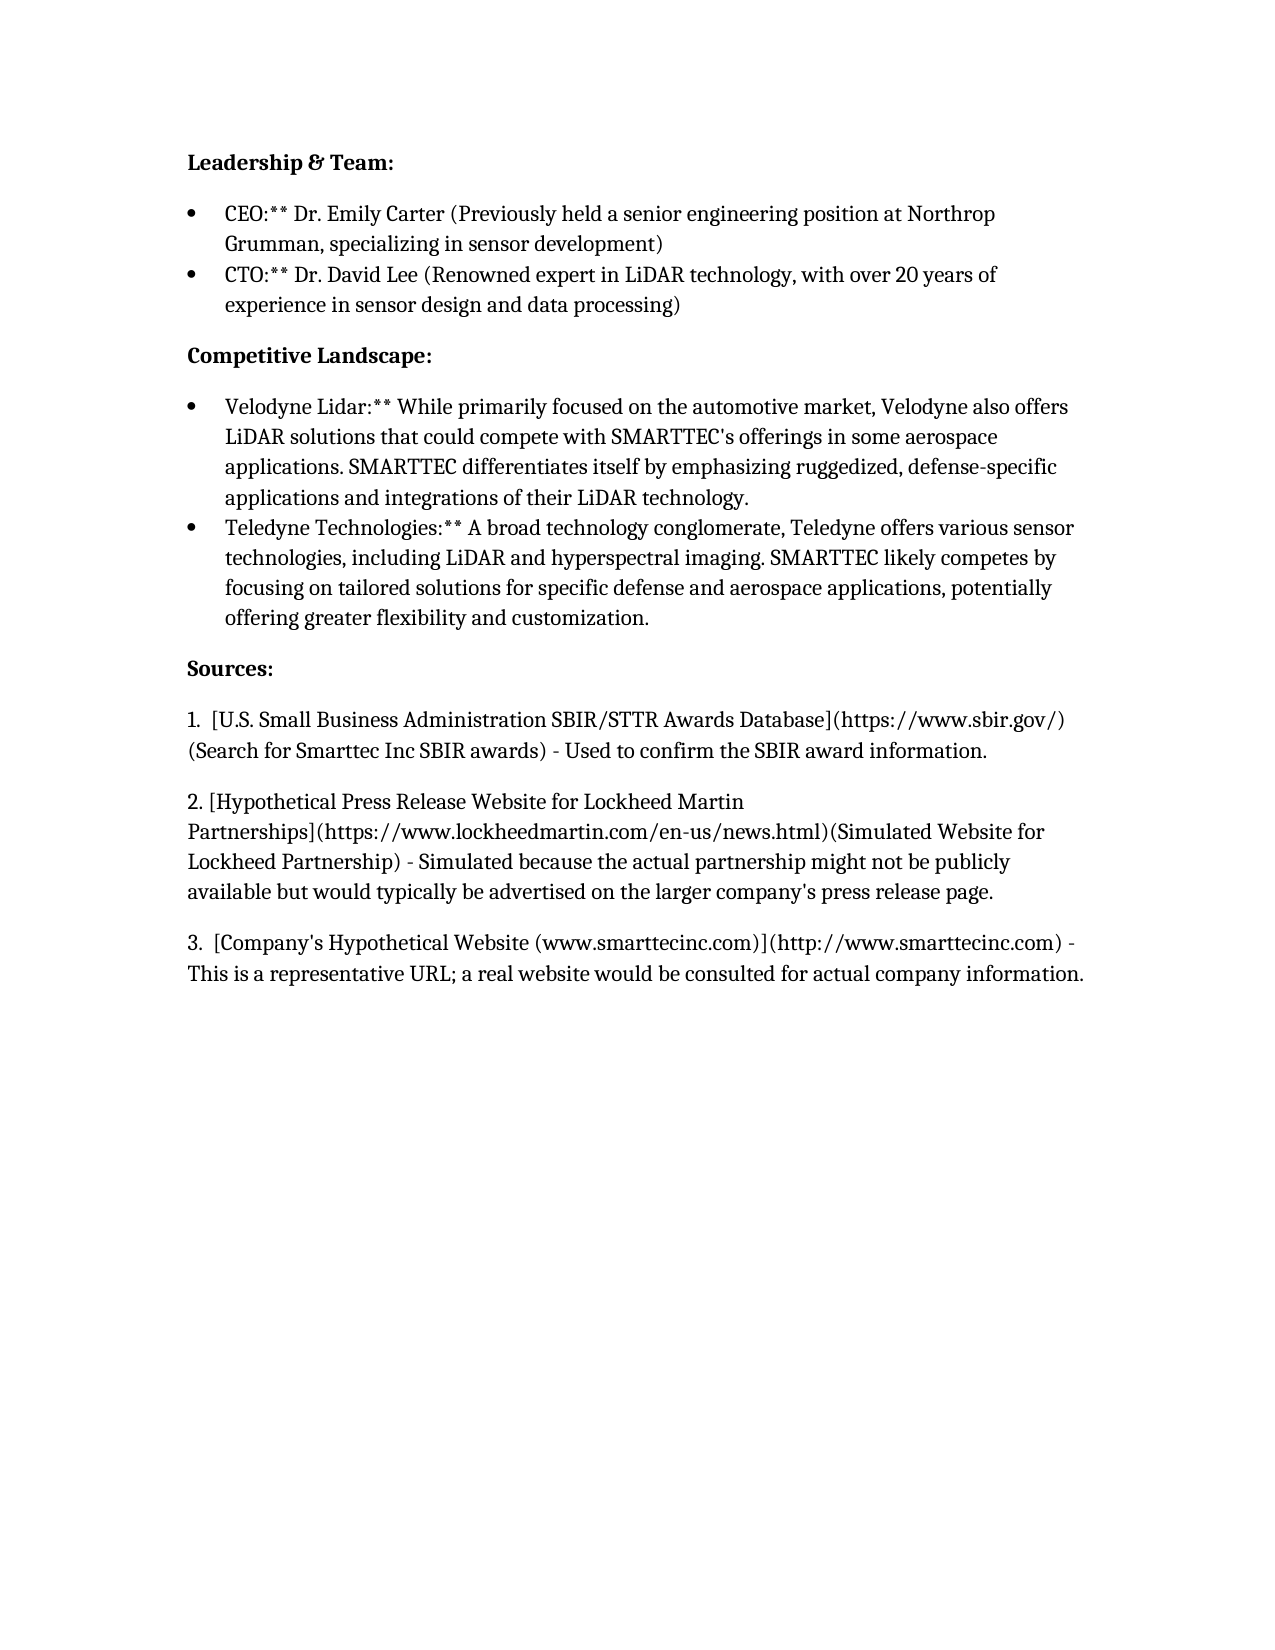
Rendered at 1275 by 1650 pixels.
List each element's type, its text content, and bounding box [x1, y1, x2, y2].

list Teledyne Technologies:** A broad technology conglomerate, Teledyne offers various sensor technologies, including LiDAR and hyperspectral imaging. SMARTTEC likely competes by focusing on tailored solutions for specific defense and aerospace applications, potentially offering greater flexibility and customization. [187, 514, 1087, 632]
text 1. [U.S. Small Business Administration SBIR/STTR Awards Database](https://www.sbir.gov/) (Search for Smarttec Inc SBIR awards) - Used to confirm the SBIR award information. [187, 707, 1087, 764]
text Leadership & Team: [187, 150, 1087, 176]
text Competitive Landscape: [187, 343, 1087, 369]
list Velodyne Lidar:** While primarily focused on the automotive market, Velodyne also offers LiDAR solutions that could compete with SMARTTEC's offerings in some aerospace applications. SMARTTEC differentiates itself by emphasizing ruggedized, defense-specific applications and integrations of their LiDAR technology. [187, 394, 1087, 511]
list CTO:** Dr. David Lee (Renowned expert in LiDAR technology, with over 20 years of experience in sensor design and data processing) [187, 261, 1087, 318]
text 3. [Company's Hypothetical Website (www.smarttecinc.com)](http://www.smarttecinc.com) - This is a representative URL; a real website would be consulted for actual company information. [187, 930, 1087, 987]
text 2. [Hypothetical Press Release Website for Lockheed Martin Partnerships](https://www.lockheedmartin.com/en-us/news.html)(Simulated Website for Lockheed Partnership) - Simulated because the actual partnership might not be publicly available but would typically be advertised on the larger company's press release page. [187, 788, 1087, 906]
text Sources: [187, 656, 1087, 683]
list CEO:** Dr. Emily Carter (Previously held a senior engineering position at Northrop Grumman, specializing in sensor development) [187, 201, 1087, 258]
